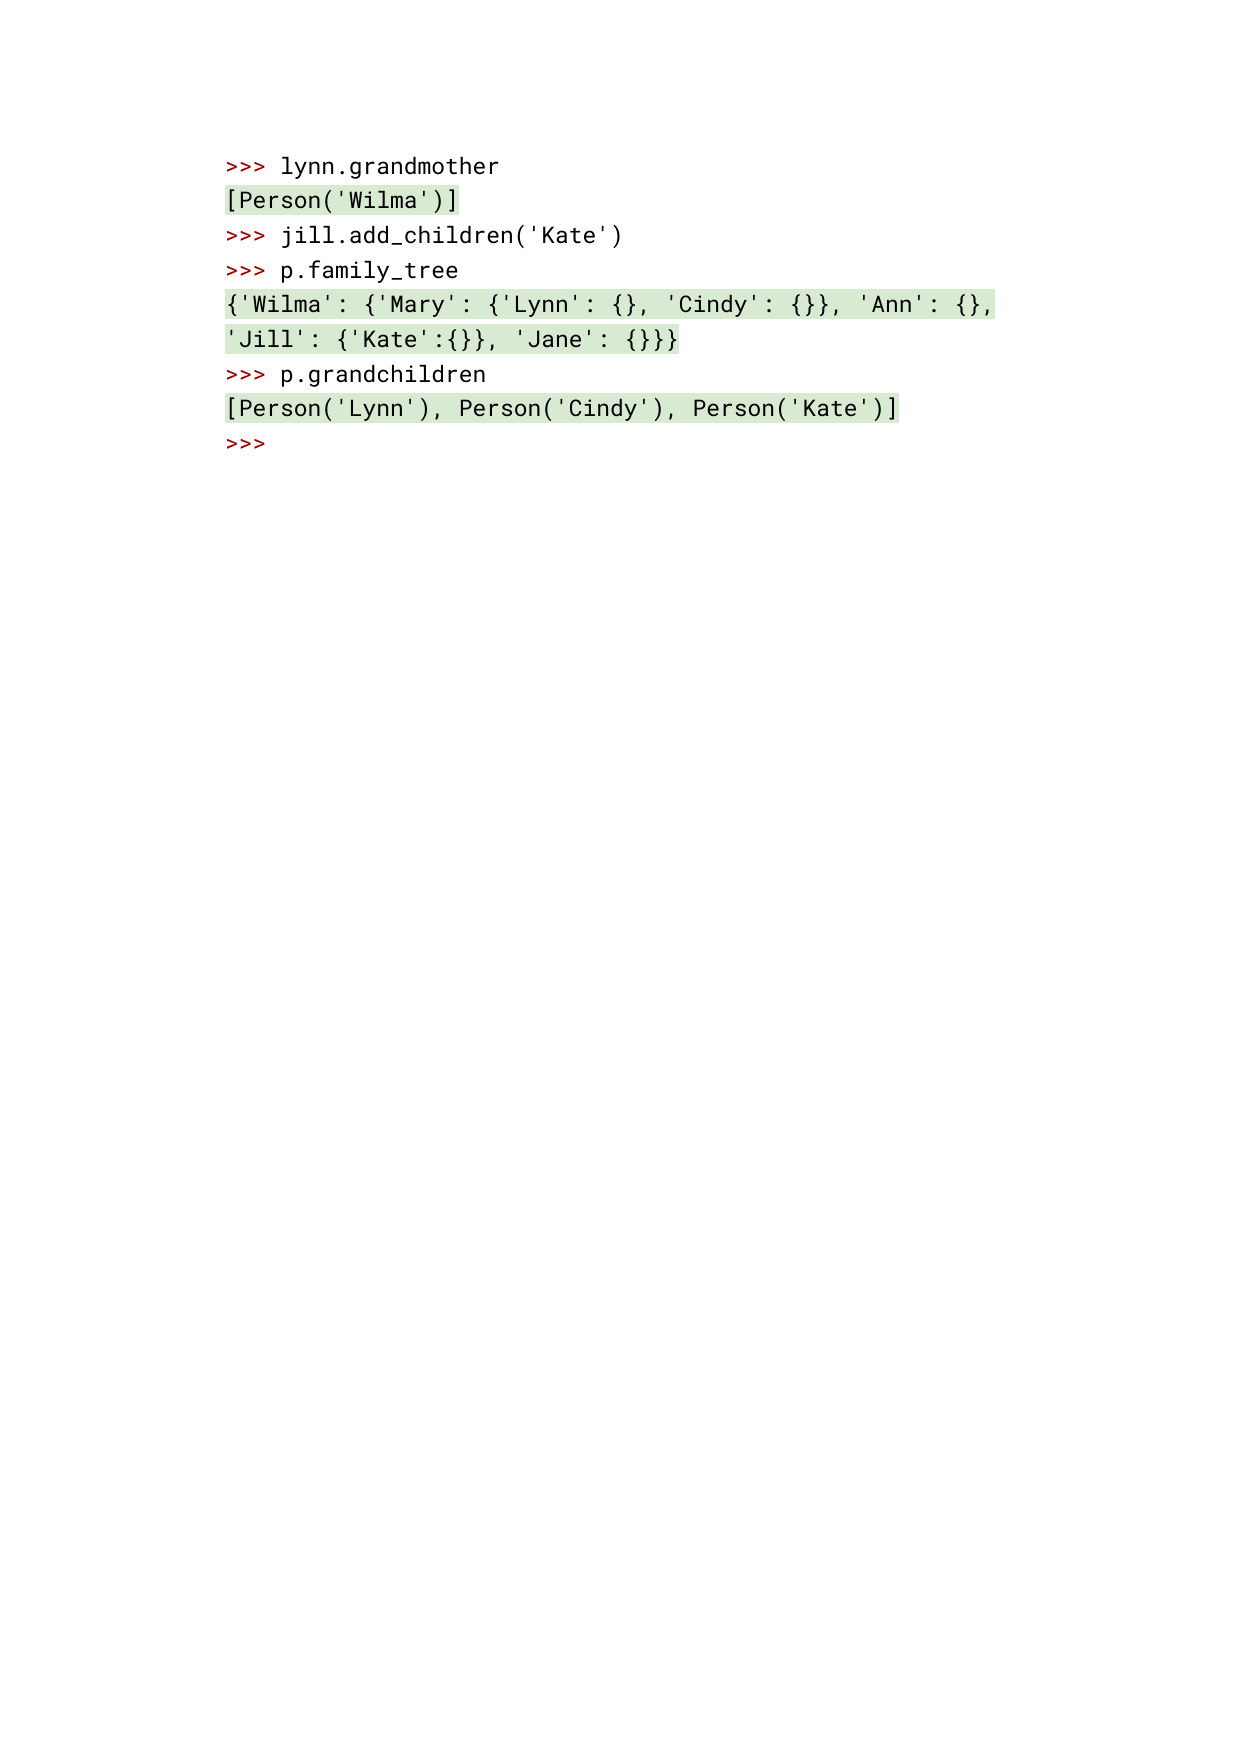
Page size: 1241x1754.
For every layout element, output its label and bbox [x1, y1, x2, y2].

list [187, 150, 1090, 523]
